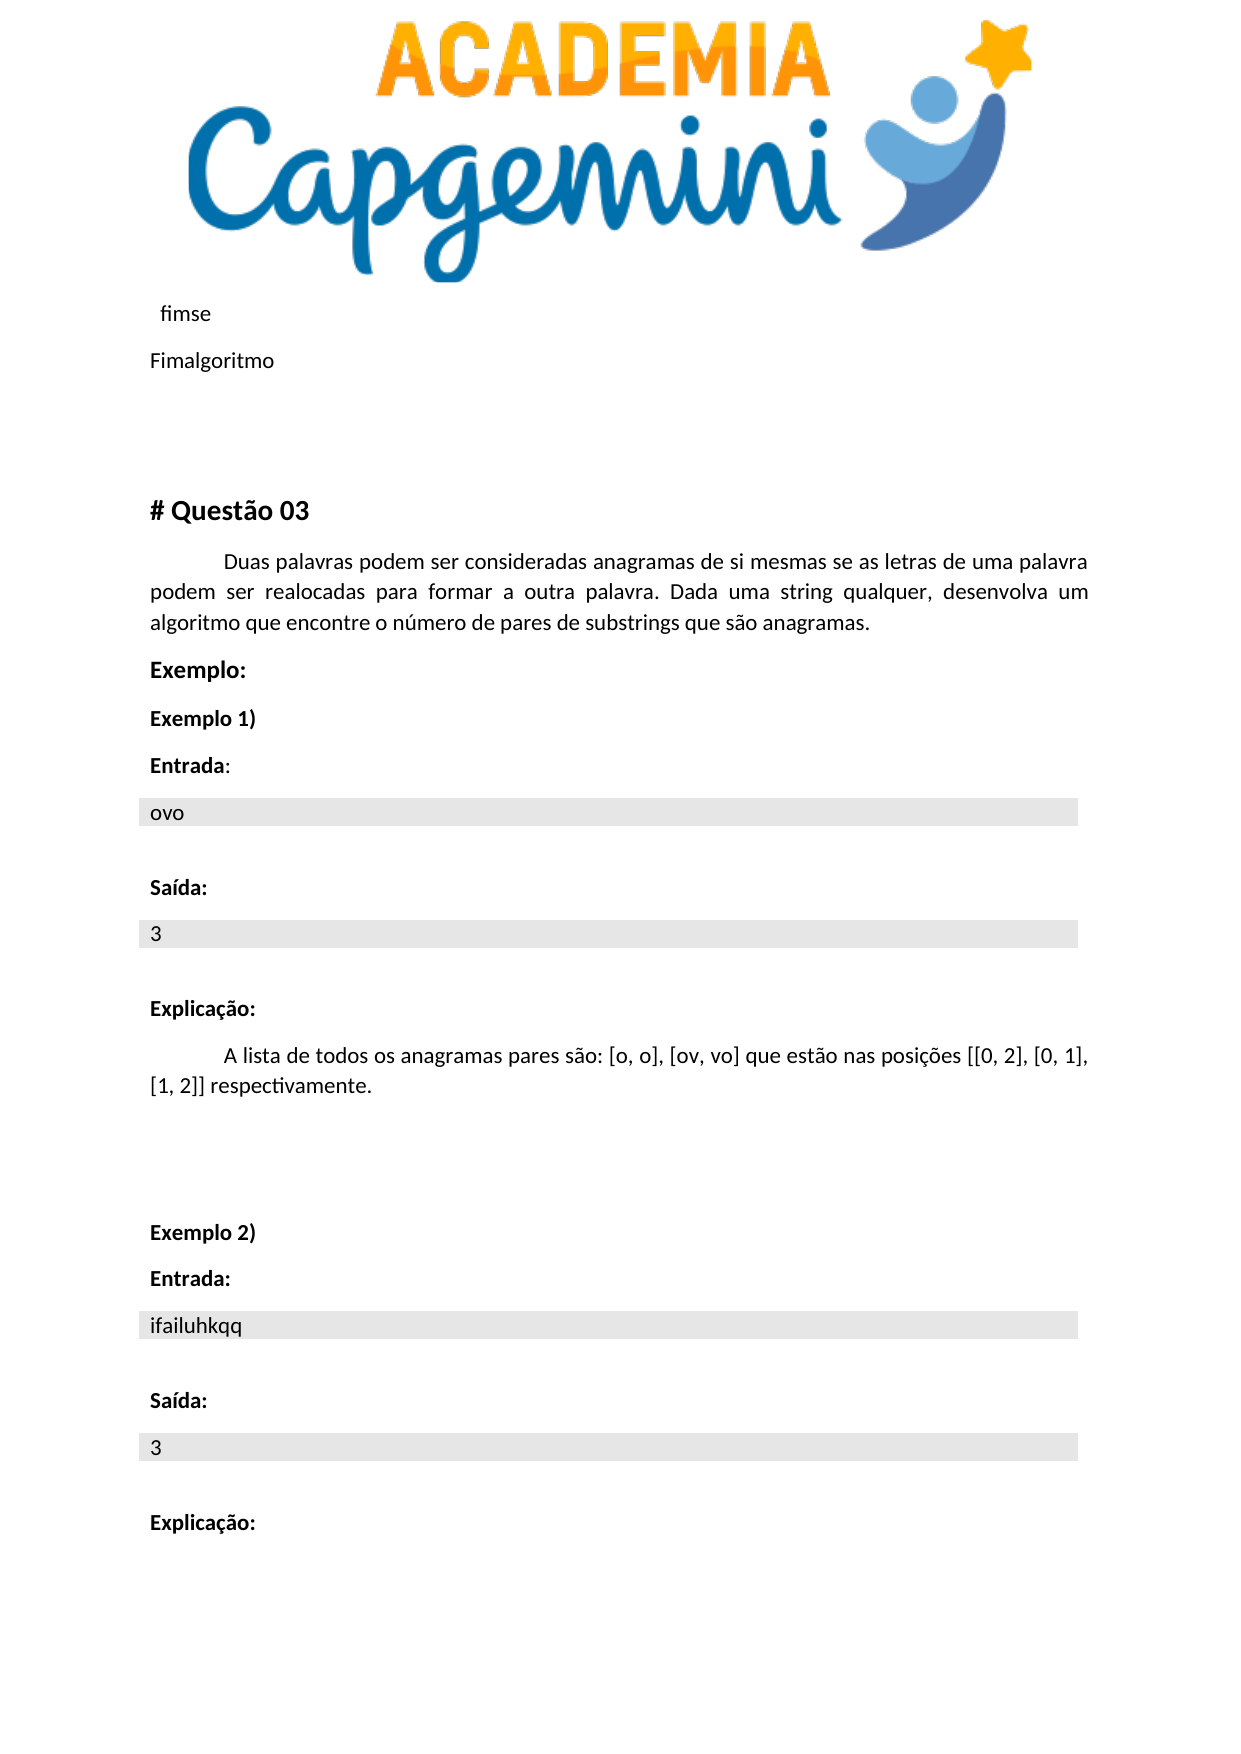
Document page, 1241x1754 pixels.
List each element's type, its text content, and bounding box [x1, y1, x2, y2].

text Duas palavras podem ser consideradas anagramas de si mesmas se as letras de uma palavra podem ser realocadas para formar a outra palavra. Dada uma string qualquer, desenvolva um algoritmo que encontre o número de pares de substrings que são anagramas. [150, 547, 1090, 636]
text Saída: [150, 873, 1090, 901]
text fimse [150, 299, 1090, 327]
table_header ifailuhkqq [139, 1311, 1078, 1339]
text Explicação: [150, 1508, 1090, 1536]
text Entrada: [150, 1264, 1090, 1292]
picture [187, 19, 1032, 282]
text Entrada: [150, 751, 1090, 779]
text # Questão 03 [150, 492, 1090, 528]
text Fimalgoritmo [150, 346, 1090, 374]
text Exemplo: [150, 654, 1090, 685]
table_header ovo [139, 798, 1078, 826]
text A lista de todos os anagramas pares são: [o, o], [ov, vo] que estão nas posições [[0, 2], [0, 1], [1, 2]] respectivamente. [150, 1041, 1090, 1099]
text Exemplo 1) [150, 704, 1090, 732]
text Exemplo 2) [150, 1218, 1090, 1246]
table_header 3 [139, 1433, 1078, 1461]
text Explicação: [150, 994, 1090, 1022]
table_header 3 [139, 920, 1078, 948]
text Saída: [150, 1386, 1090, 1414]
